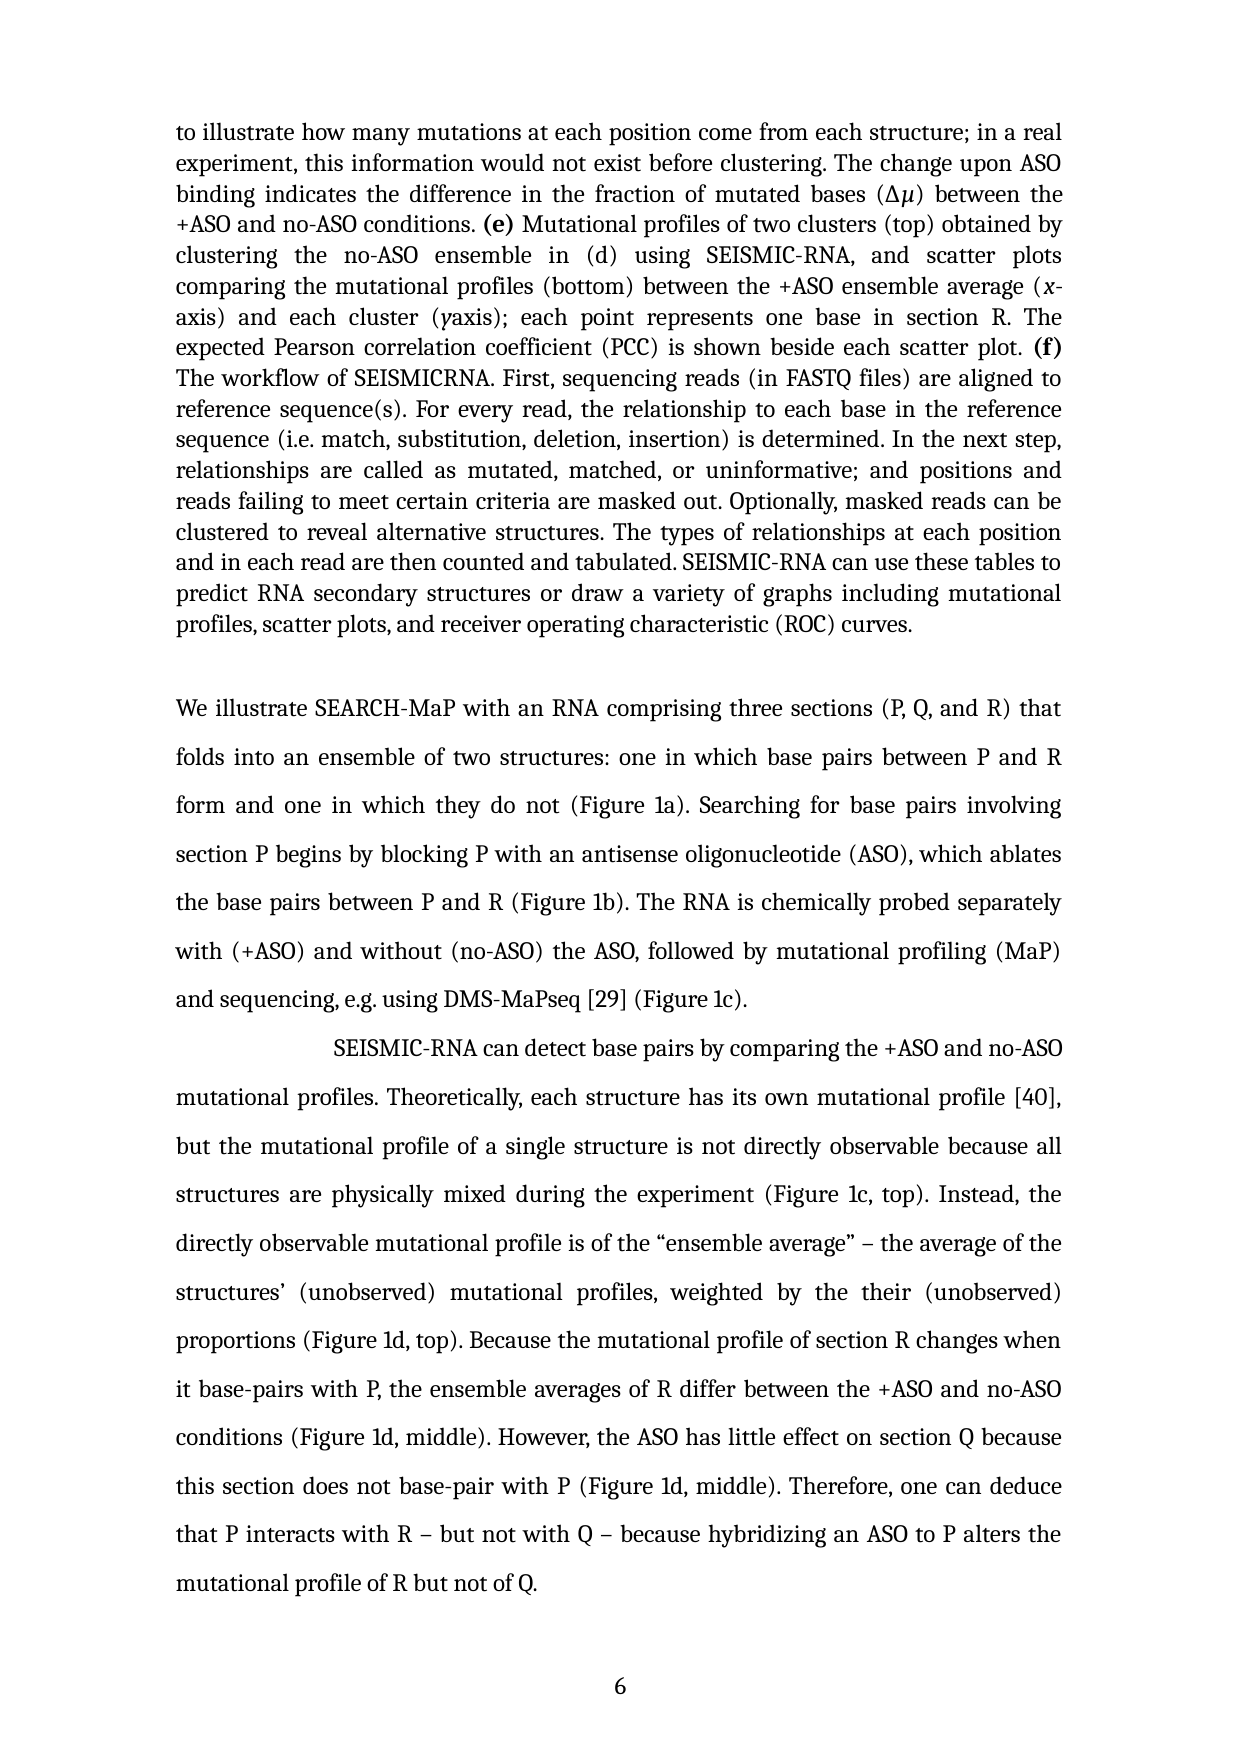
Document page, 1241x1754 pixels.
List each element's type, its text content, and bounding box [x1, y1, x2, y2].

text We illustrate SEARCH-MaP with an RNA comprising three sections (P, Q, and R) that folds into an ensemble of two structures: one in which base pairs between P and R form and one in which they do not (Figure 1a). Searching for base pairs involving section P begins by blocking P with an antisense oligonucleotide (ASO), which ablates the base pairs between P and R (Figure 1b). The RNA is chemically probed separately with (+ASO) and without (no-ASO) the ASO, followed by mutational profiling (MaP) and sequencing, e.g. using DMS-MaPseq [29] (Figure 1c). [176, 694, 1063, 1014]
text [176, 118, 1063, 638]
text SEISMIC-RNA can detect base pairs by comparing the +ASO and no-ASO [177, 1034, 1063, 1063]
text mutational profiles. Theoretically, each structure has its own mutational profile [40], but the mutational profile of a single structure is not directly observable because all structures are physically mixed during the experiment (Figure 1c, top). Instead, the directly observable mutational profile is of the “ensemble average” – the average of the structures’ (unobserved) mutational profiles, weighted by the their (unobserved) proportions (Figure 1d, top). Because the mutational profile of section R changes when it base-pairs with P, the ensemble averages of R differ between the +ASO and no-ASO conditions (Figure 1d, middle). However, the ASO has little effect on section Q because this section does not base-pair with P (Figure 1d, middle). Therefore, one can deduce that P interacts with R – but not with Q – because hybridizing an ASO to P alters the mutational profile of R but not of Q. [176, 1083, 1063, 1597]
